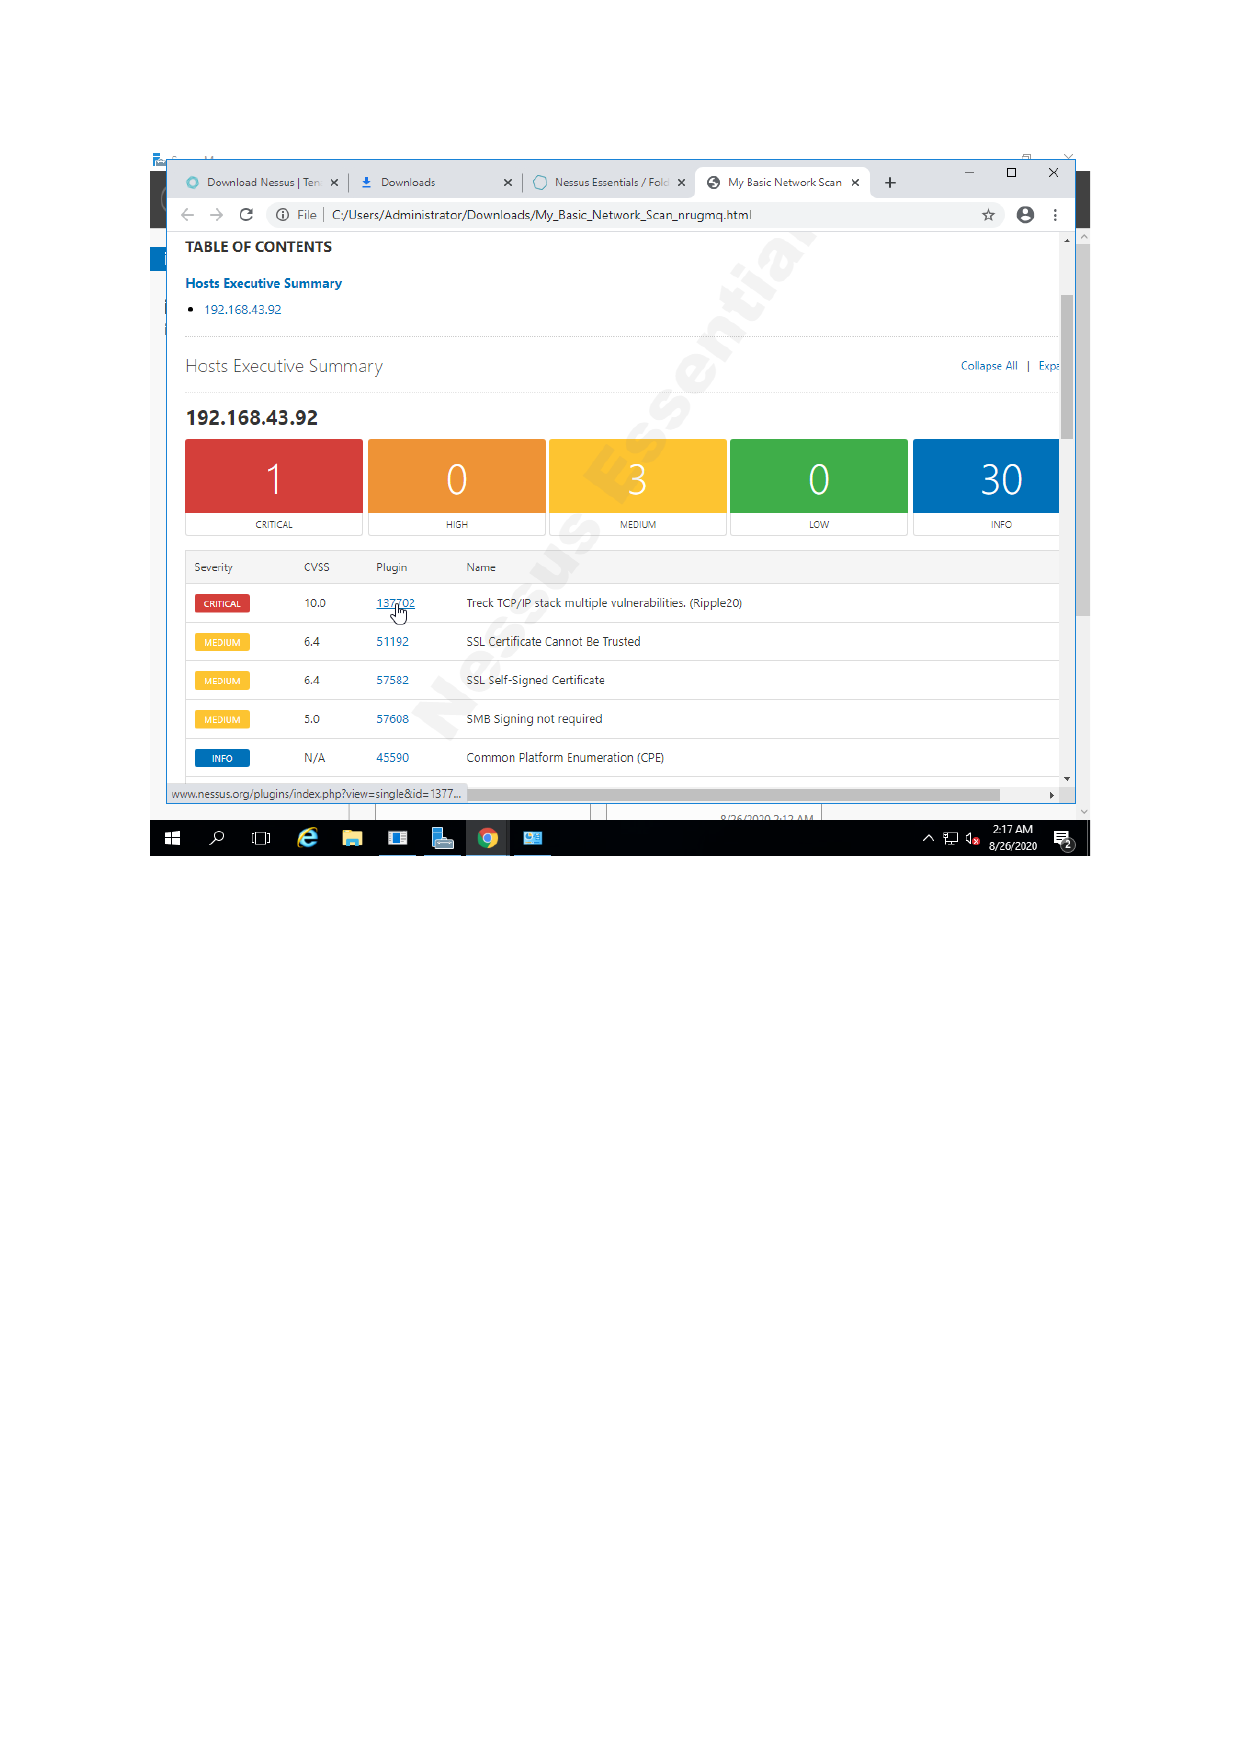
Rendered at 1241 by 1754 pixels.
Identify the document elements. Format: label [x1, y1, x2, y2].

picture [150, 150, 1091, 856]
